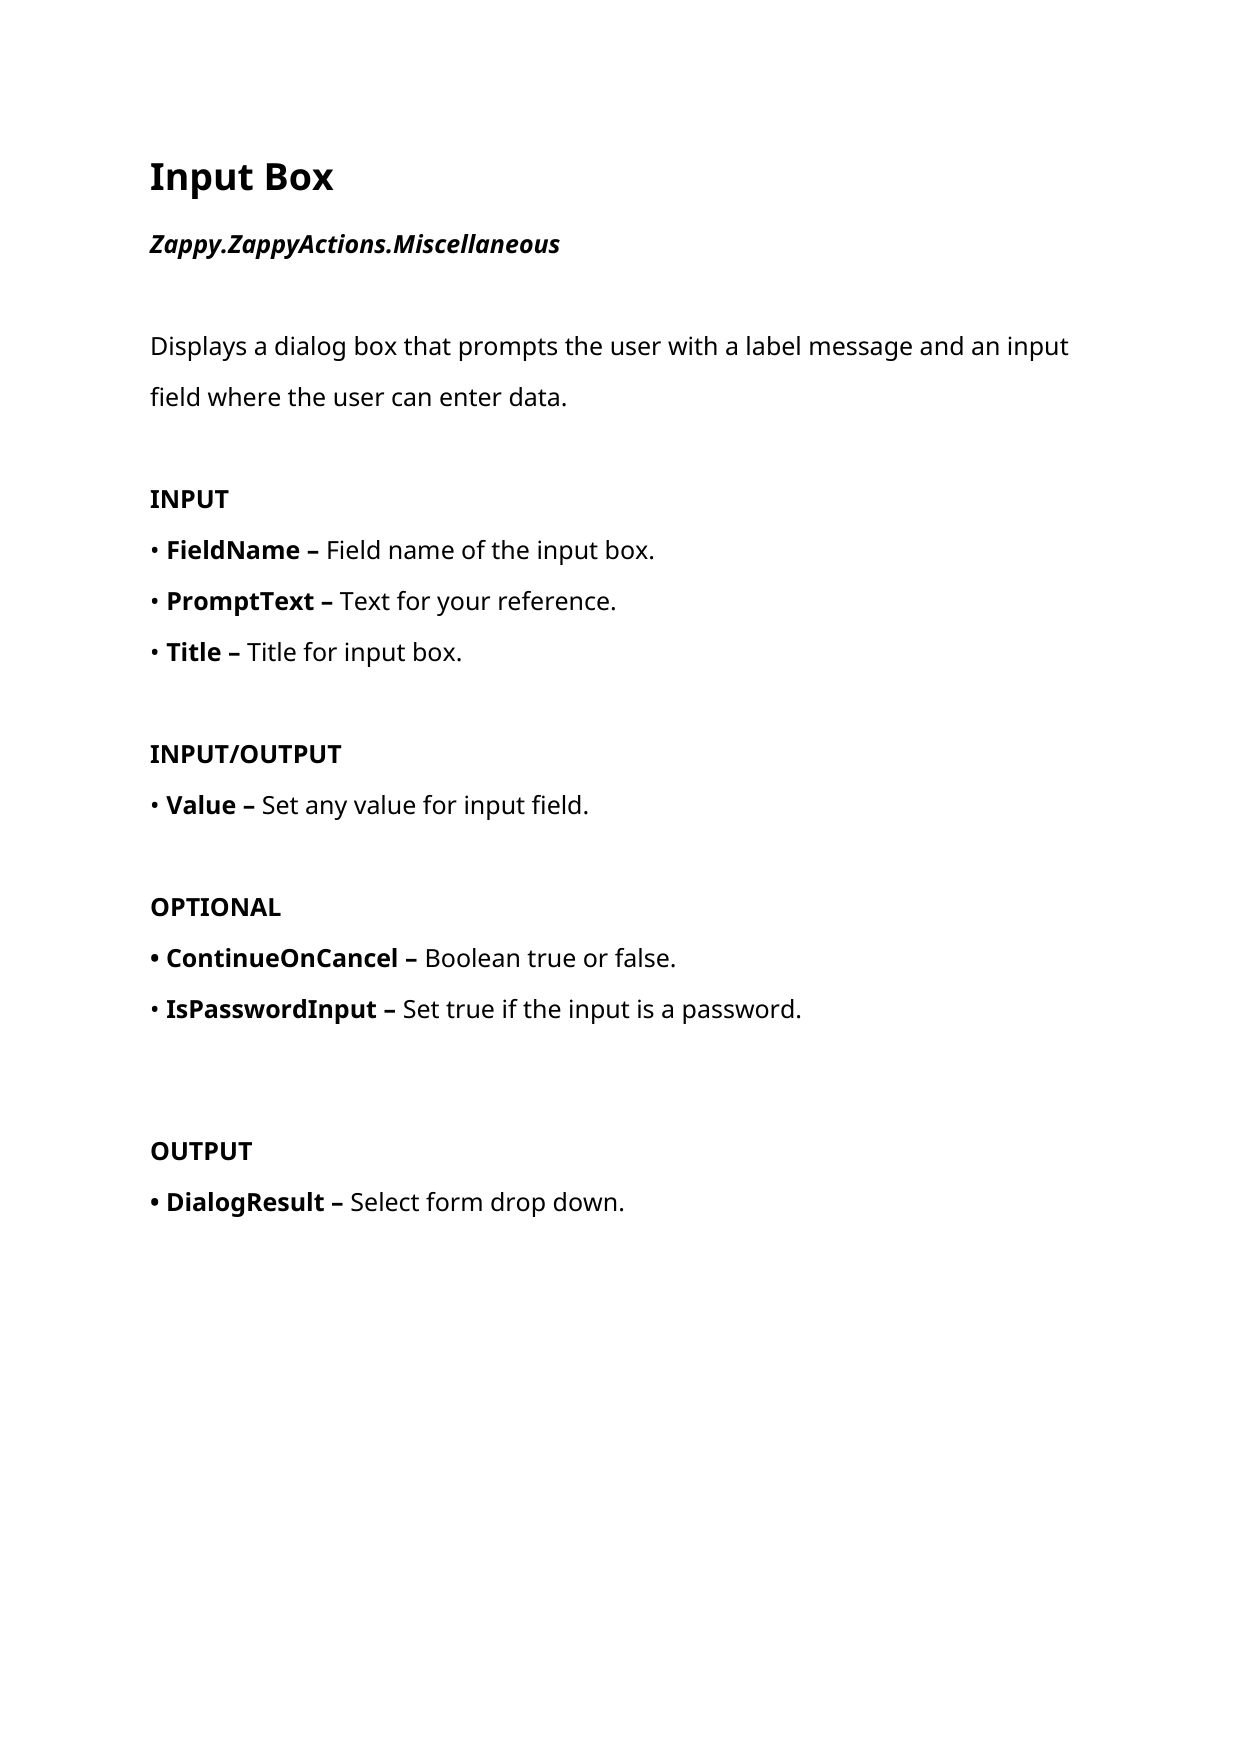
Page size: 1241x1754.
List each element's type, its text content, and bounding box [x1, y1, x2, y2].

text Input Box [150, 150, 1090, 201]
text Displays a dialog box that prompts the user with a label message and an input field where the user can enter data. [150, 278, 1090, 414]
text OUTPUT • DialogResult – Select form drop down. [150, 1082, 1090, 1260]
text • ContinueOnCancel – Boolean true or false. [150, 941, 1090, 975]
text Zappy.ZappyActions.Miscellaneous [150, 227, 1090, 261]
text OPTIONAL [150, 890, 1090, 924]
text • IsPasswordInput – Set true if the input is a password. [150, 992, 1090, 1068]
text INPUT • FieldName – Field name of the input box. • PromptText – Text for your reference. • Title – Title for input box. [150, 431, 1090, 669]
text INPUT/OUTPUT • Value – Set any value for input field. [150, 737, 1090, 822]
